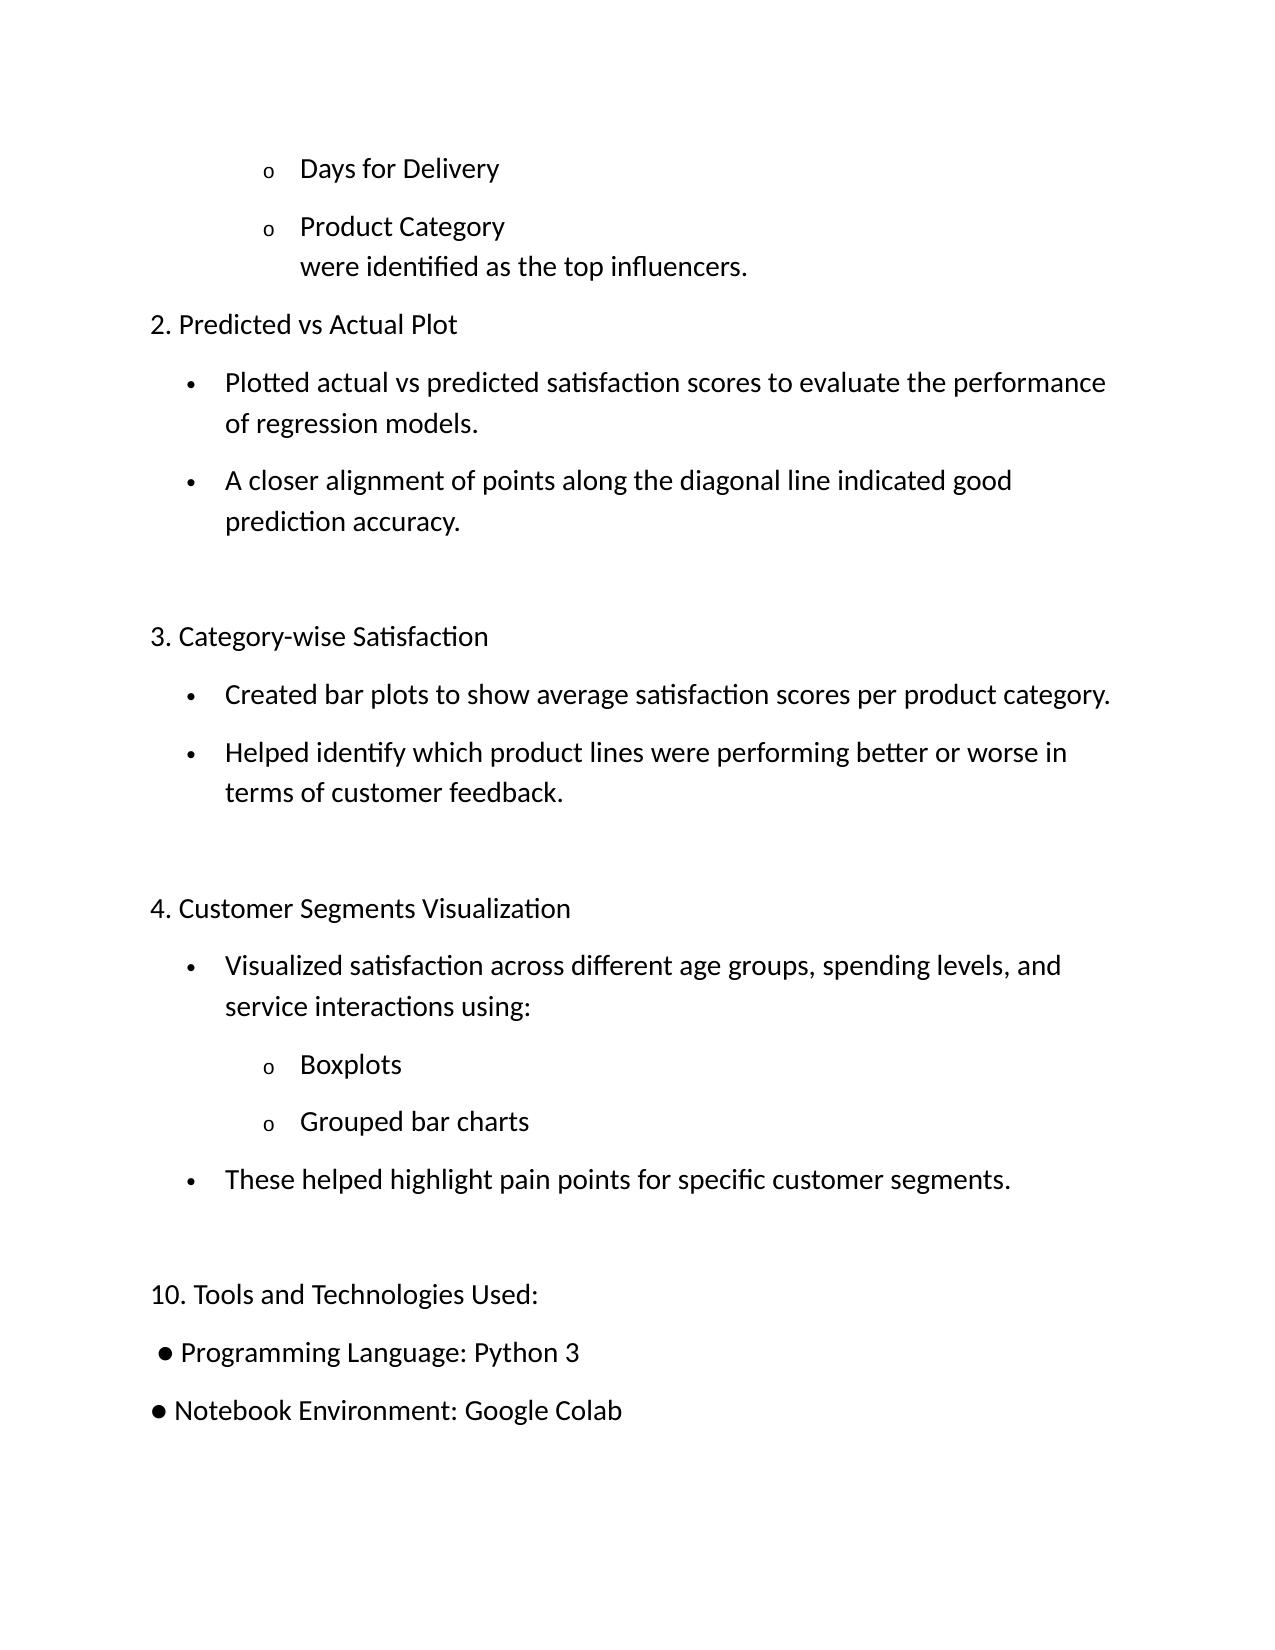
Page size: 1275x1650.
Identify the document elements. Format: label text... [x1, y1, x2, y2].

text ● Notebook Environment: Google Colab [150, 1392, 1125, 1427]
list A closer alignment of points along the diagonal line indicated good prediction accuracy. [187, 462, 1125, 539]
list Helped identify which product lines were performing better or worse in terms of customer feedback. [187, 734, 1125, 810]
text 3. Category-wise Satisfaction [150, 618, 1125, 654]
list Boxplots [262, 1046, 1125, 1082]
list Plotted actual vs predicted satisfaction scores to evaluate the performance of regression models. [187, 364, 1125, 440]
text 10. Tools and Technologies Used: [150, 1276, 1125, 1312]
text 4. Customer Segments Visualization [150, 890, 1125, 925]
text ● Programming Language: Python 3 [150, 1334, 1125, 1369]
list Product Category were identified as the top influencers. [262, 208, 1125, 284]
list Grouped bar charts [262, 1103, 1125, 1139]
text 2. Predicted vs Actual Plot [150, 306, 1125, 342]
list Created bar plots to show average satisfaction scores per product category. [187, 676, 1125, 712]
list Days for Delivery [262, 150, 1125, 186]
list These helped highlight pain points for specific customer segments. [187, 1161, 1125, 1197]
list Visualized satisfaction across different age groups, spending levels, and service interactions using: [187, 947, 1125, 1024]
